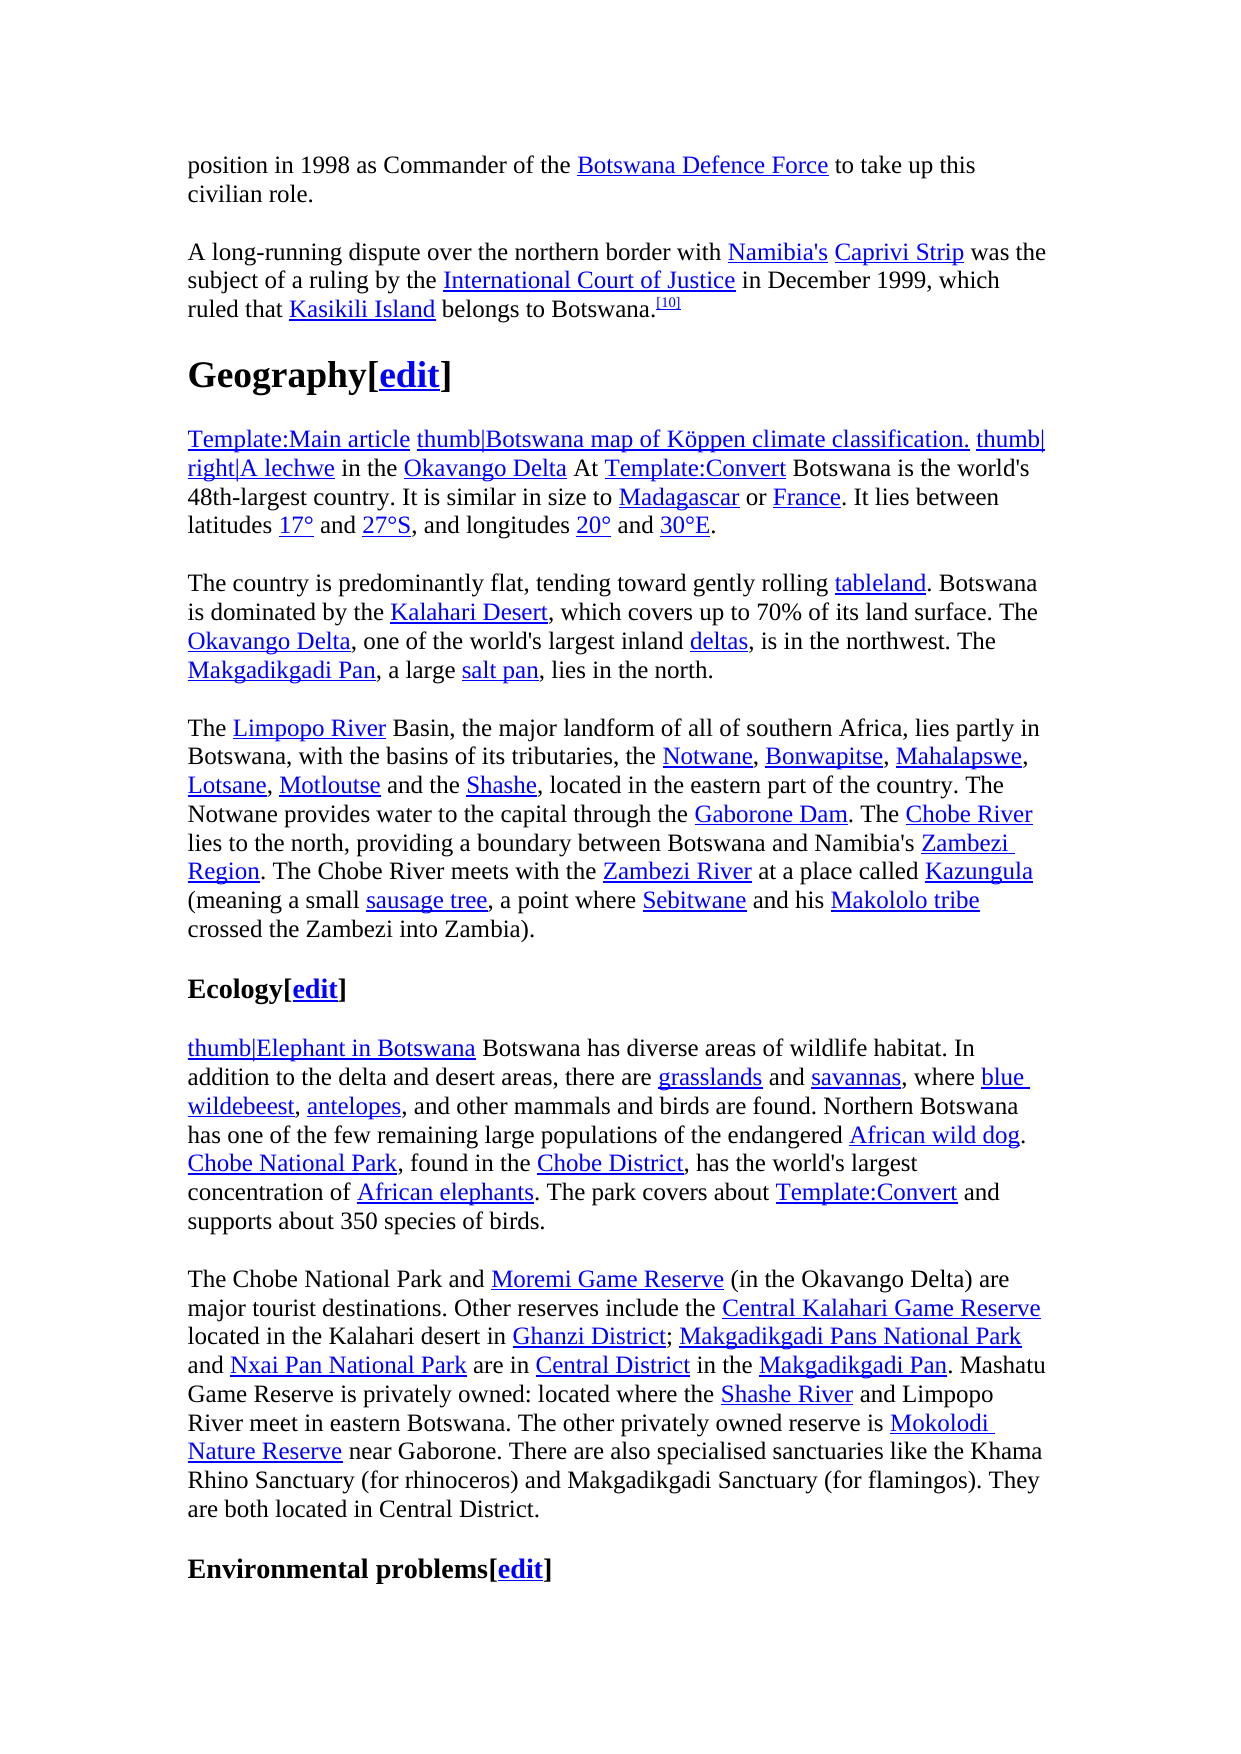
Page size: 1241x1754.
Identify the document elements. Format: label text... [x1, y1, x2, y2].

subtitle Geography[edit] [187, 352, 1053, 395]
text The Limpopo River Basin, the major landform of all of southern Africa, lies partly in Botswana, with the basins of its tributaries, the Notwane, Bonwapitse, Mahalapswe, Lotsane, Motloutse and the Shashe, located in the eastern part of the country. The Notwane provides water to the capital through the Gaborone Dam. The Chobe River lies to the north, providing a boundary between Botswana and Namibia's Zambezi Region. The Chobe River meets with the Zambezi River at a place called Kazungula (meaning a small sausage tree, a point where Sebitwane and his Makololo tribe crossed the Zambezi into Zambia). [187, 713, 1053, 943]
subtitle Ecology[edit] [187, 972, 1053, 1004]
text The country is predominantly flat, tending toward gently rolling tableland. Botswana is dominated by the Kalahari Desert, which covers up to 70% of its land surface. The Okavango Delta, one of the world's largest inland deltas, is in the northwest. The Makgadikgadi Pan, a large salt pan, lies in the north. [187, 568, 1053, 683]
text A long-running dispute over the northern border with Namibia's Caprivi Strip was the subject of a ruling by the International Court of Justice in December 1999, which ruled that Kasikili Island belongs to Botswana.[10] [187, 237, 1053, 323]
subtitle Environmental problems[edit] [187, 1552, 1053, 1584]
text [187, 150, 1053, 207]
text Template:Main article thumb|Botswana map of Köppen climate classification. thumb|right|A lechwe in the Okavango Delta At Template:Convert Botswana is the world's 48th-largest country. It is similar in size to Madagascar or France. It lies between latitudes 17° and 27°S, and longitudes 20° and 30°E. [187, 424, 1053, 539]
text The Chobe National Park and Moremi Game Reserve (in the Okavango Delta) are major tourist destinations. Other reserves include the Central Kalahari Game Reserve located in the Kalahari desert in Ghanzi District; Makgadikgadi Pans National Park and Nxai Pan National Park are in Central District in the Makgadikgadi Pan. Mashatu Game Reserve is privately owned: located where the Shashe River and Limpopo River meet in eastern Botswana. The other privately owned reserve is Mokolodi Nature Reserve near Gaborone. There are also specialised sanctuaries like the Khama Rhino Sanctuary (for rhinoceros) and Makgadikgadi Sanctuary (for flamingos). They are both located in Central District. [187, 1264, 1053, 1523]
text thumb|Elephant in Botswana Botswana has diverse areas of wildlife habitat. In addition to the delta and desert areas, there are grasslands and savannas, where blue wildebeest, antelopes, and other mammals and birds are found. Northern Botswana has one of the few remaining large populations of the endangered African wild dog. Chobe National Park, found in the Chobe District, has the world's largest concentration of African elephants. The park covers about Template:Convert and supports about 350 species of birds. [187, 1033, 1053, 1235]
